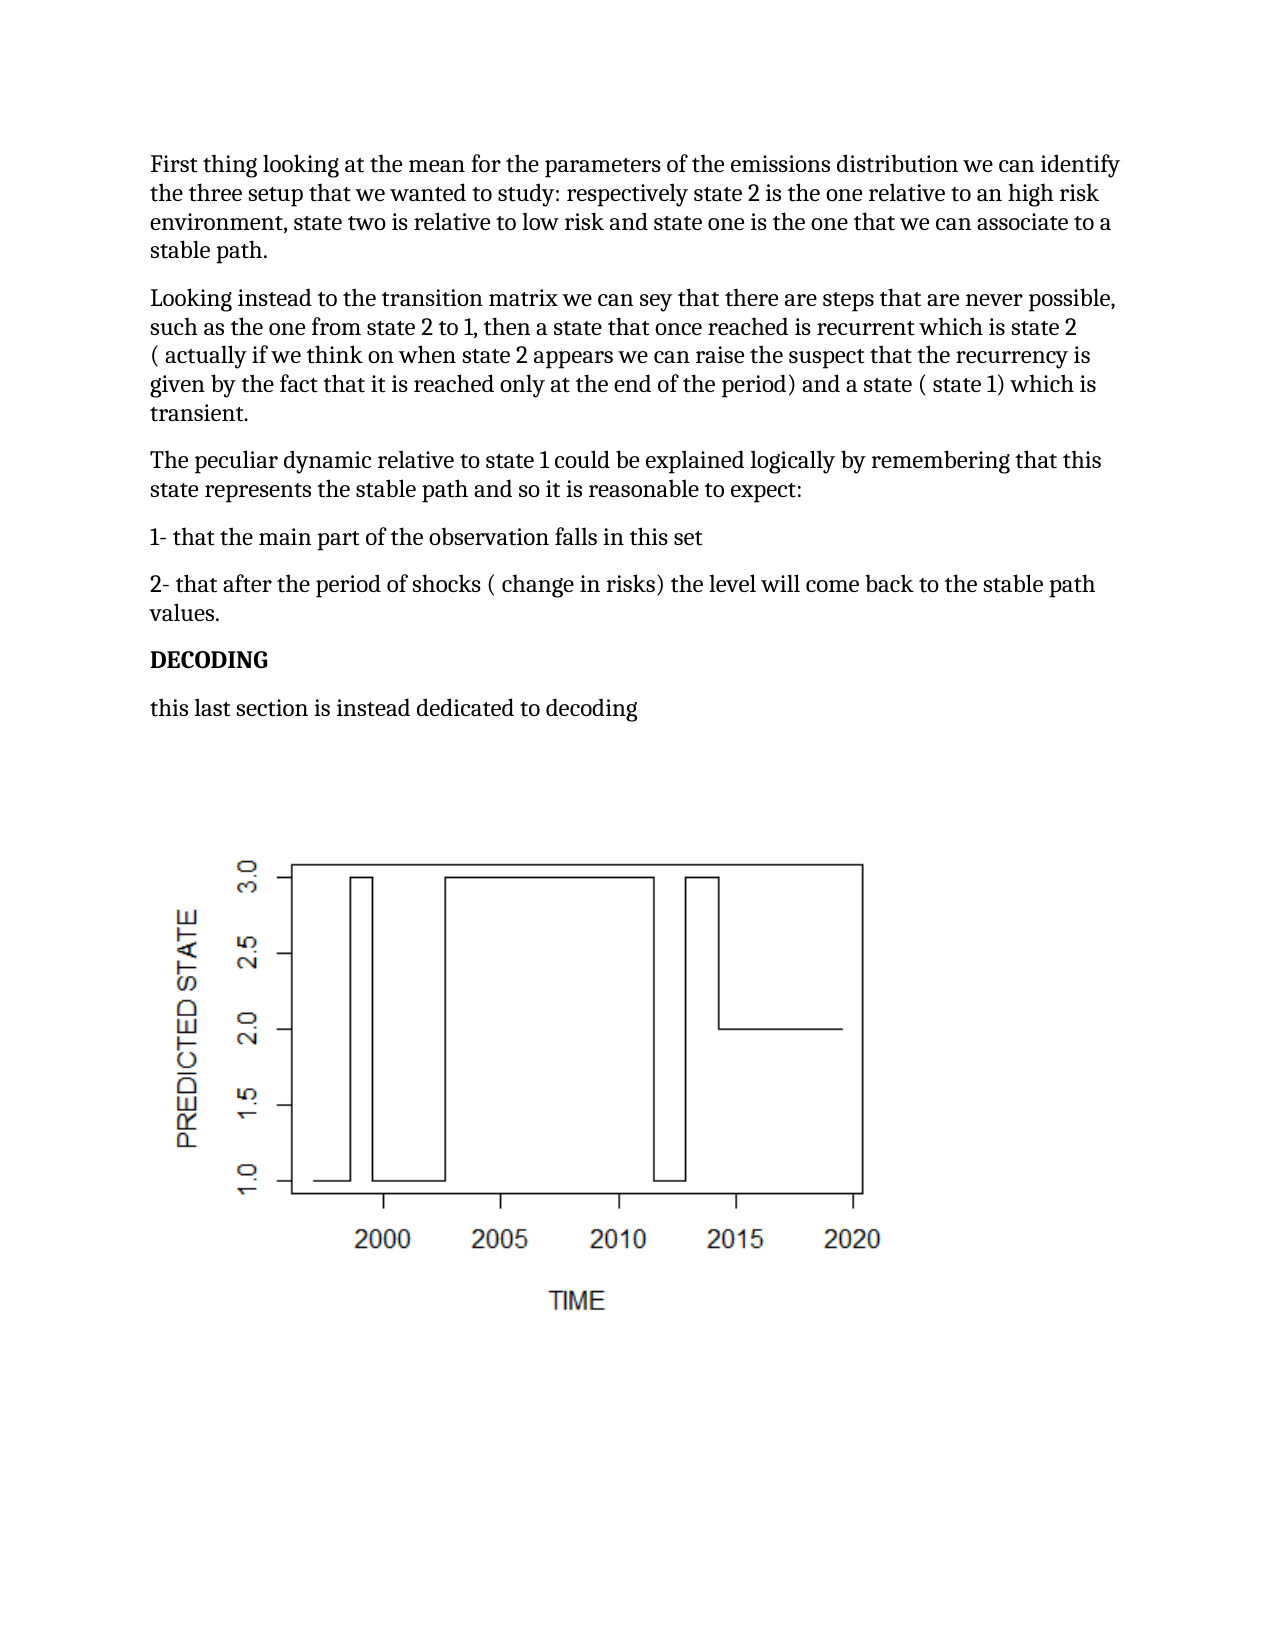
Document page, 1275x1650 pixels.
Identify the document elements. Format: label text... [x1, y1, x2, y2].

text 2- that after the period of shocks ( change in risks) the level will come back to the stable path values. [150, 570, 1125, 627]
text this last section is instead dedicated to decoding [150, 694, 1125, 722]
text 1- that the main part of the observation falls in this set [150, 522, 1125, 551]
text Looking instead to the transition matrix we can sey that there are steps that are never possible, such as the one from state 2 to 1, then a state that once reached is recurrent which is state 2 ( actually if we think on when state 2 appears we can raise the suspect that the recurrency is given by the fact that it is reached only at the end of the period) and a state ( state 1) which is transient. [150, 284, 1125, 427]
text First thing looking at the mean for the parameters of the emissions distribution we can identify the three setup that we wanted to study: respectively state 2 is the one relative to an high risk environment, state two is relative to low risk and state one is the one that we can associate to a stable path. [150, 150, 1125, 265]
text DECODING [150, 646, 1125, 675]
picture [168, 741, 927, 1348]
text The peculiar dynamic relative to state 1 could be explained logically by remembering that this state represents the stable path and so it is reasonable to expect: [150, 446, 1125, 504]
